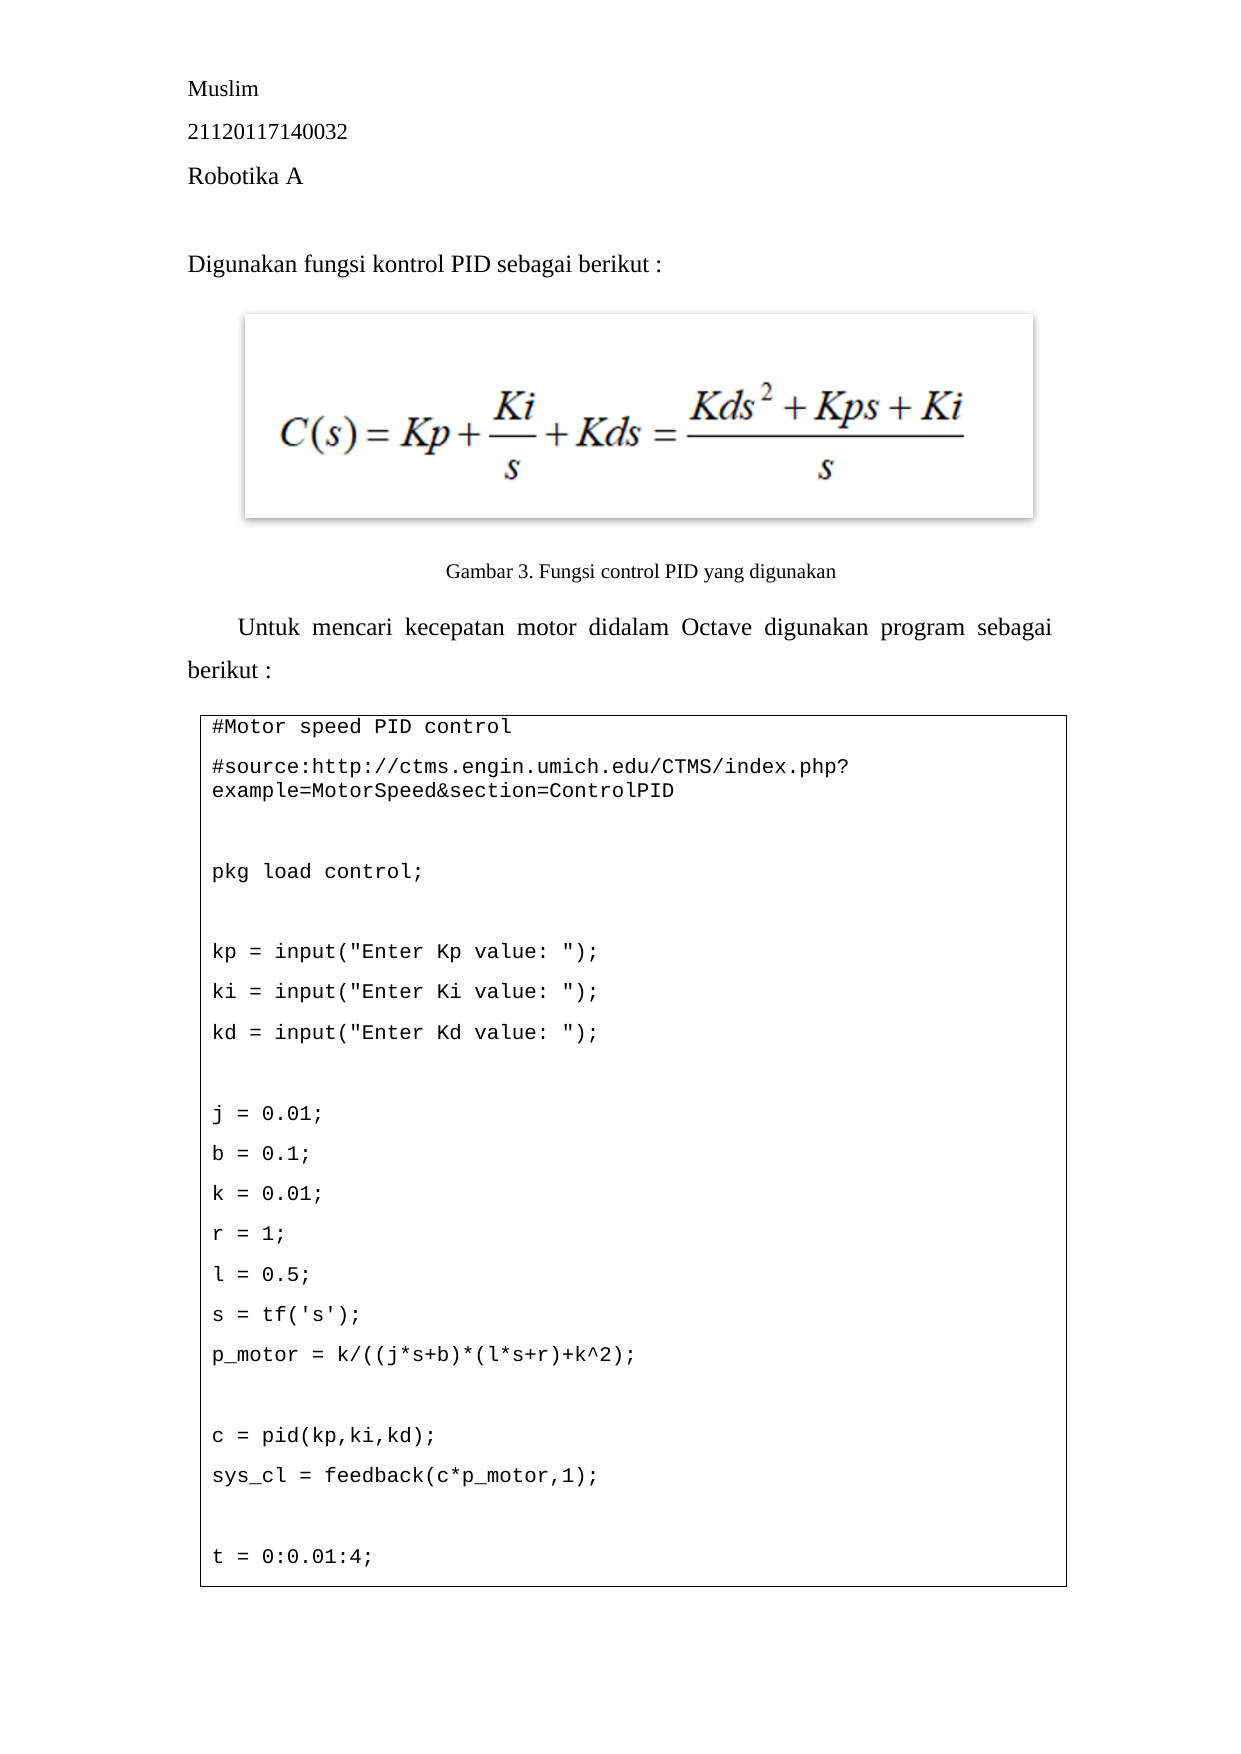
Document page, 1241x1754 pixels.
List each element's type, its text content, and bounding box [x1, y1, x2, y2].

text Untuk mencari kecepatan motor didalam Octave digunakan program sebagai berikut : [187, 612, 1053, 684]
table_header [201, 716, 1066, 1586]
text Digunakan fungsi kontrol PID sebagai berikut : [187, 249, 1053, 278]
text Gambar 3. Fungsi control PID yang digunakan [187, 559, 1053, 583]
picture [259, 328, 1019, 503]
